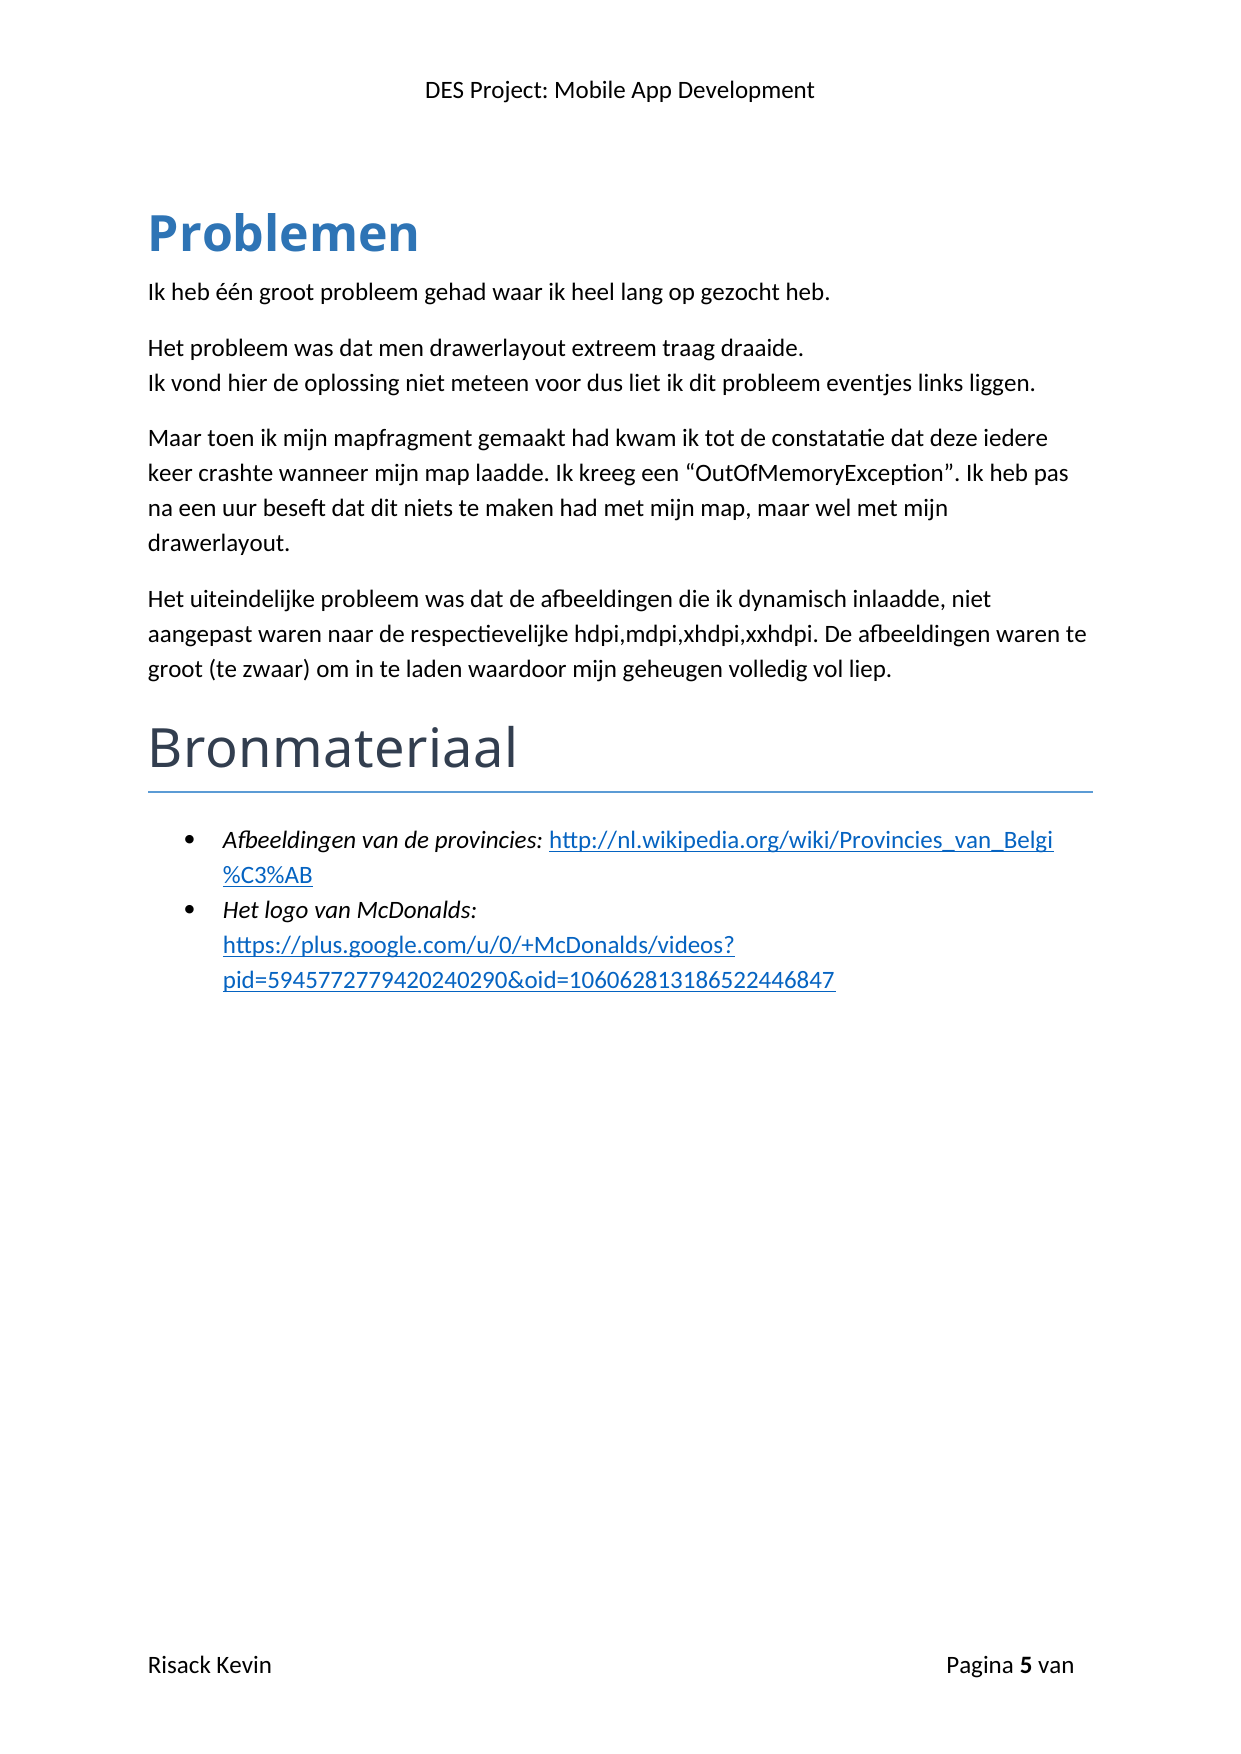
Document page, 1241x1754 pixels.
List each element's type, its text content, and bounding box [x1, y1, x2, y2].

text Het uiteindelijke probleem was dat de afbeeldingen die ik dynamisch inlaadde, niet aangepast waren naar de respectievelijke hdpi,mdpi,xhdpi,xxhdpi. De afbeeldingen waren te groot (te zwaar) om in te laden waardoor mijn geheugen volledig vol liep. [148, 583, 1093, 684]
subtitle Problemen [148, 198, 1093, 266]
title Bronmateriaal [148, 709, 1093, 791]
text Maar toen ik mijn mapfragment gemaakt had kwam ik tot de constatatie dat deze iedere keer crashte wanneer mijn map laadde. Ik kreeg een “OutOfMemoryException”. Ik heb pas na een uur beseft dat dit niets te maken had met mijn map, maar wel met mijn drawerlayout. [148, 423, 1093, 558]
list Het logo van McDonalds: https://plus.google.com/u/0/+McDonalds/videos?pid=5945772779420240290&oid=106062813186522446847 [185, 895, 1093, 995]
list Afbeeldingen van de provincies: http://nl.wikipedia.org/wiki/Provincies_van_Belgi%C3%AB [185, 825, 1093, 890]
text Ik heb één groot probleem gehad waar ik heel lang op gezocht heb. [148, 276, 1093, 306]
text Het probleem was dat men drawerlayout extreem traag draaide. Ik vond hier de oplossing niet meteen voor dus liet ik dit probleem eventjes links liggen. [148, 332, 1093, 397]
